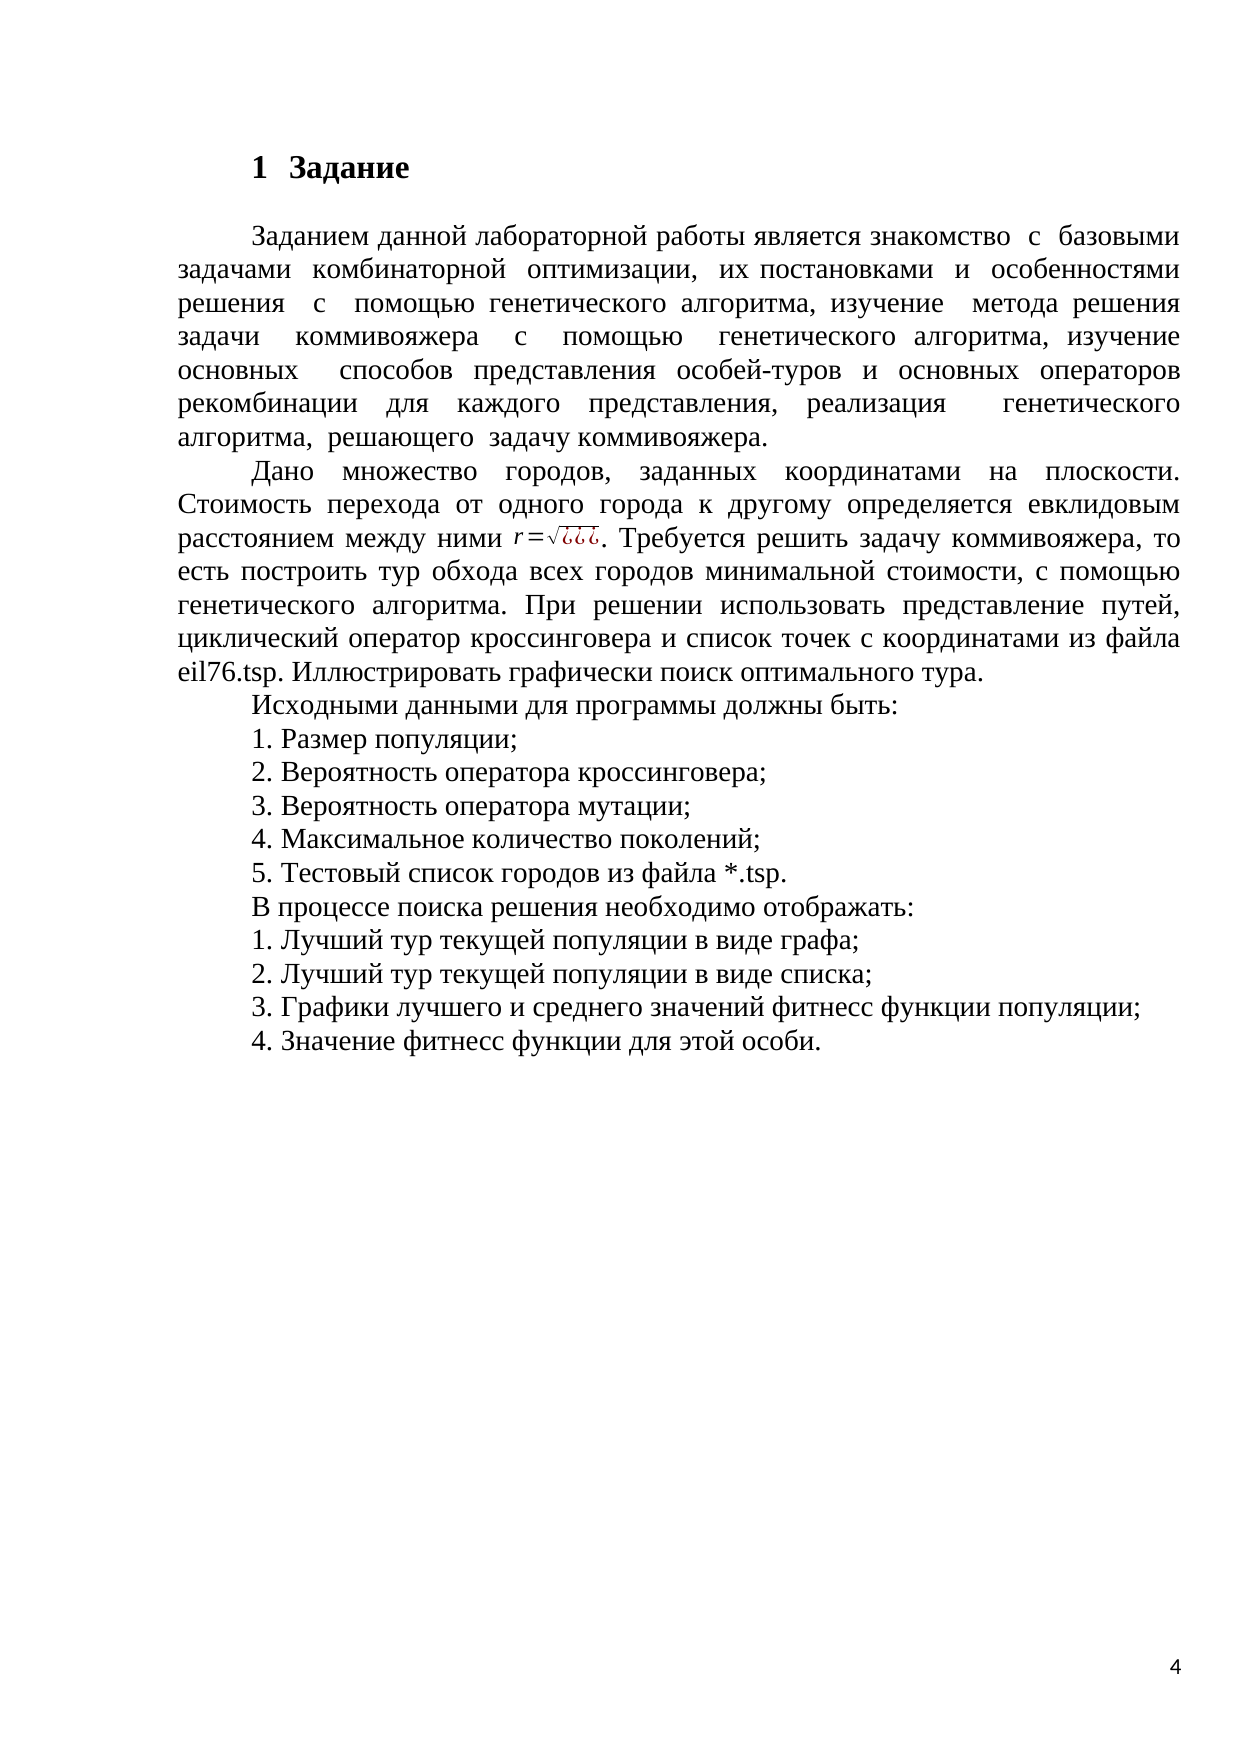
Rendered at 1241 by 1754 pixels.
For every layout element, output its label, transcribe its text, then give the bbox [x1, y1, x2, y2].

list Лучший тур текущей популяции в виде графа; [251, 922, 1181, 956]
text Дано множество городов, заданных координатами на плоскости. Стоимость перехода от одного города к другому определяется евклидовым расстоянием между ними . Требуется решить задачу коммивояжера, то есть построить тур обхода всех городов минимальной стоимости, с помощью генетического алгоритма. При решении использовать представление путей, циклический оператор кроссинговера и список точек с координатами из файла eil76.tsp. Иллюстрировать графически поиск оптимального тура. [177, 453, 1181, 687]
list Значение фитнесс функции для этой особи. [251, 1023, 1181, 1056]
subtitle Задание [251, 147, 1181, 186]
list Графики лучшего и среднего значений фитнесс функции популяции; [251, 989, 1181, 1023]
list Лучший тур текущей популяции в виде списка; [251, 956, 1181, 989]
text Заданием данной лабораторной работы является знакомство с базовыми задачами комбинаторной оптимизации, их постановками и особенностями решения с помощью генетического алгоритма, изучение метода решения задачи коммивояжера с помощью генетического алгоритма, изучение основных способов представления особей-туров и основных операторов рекомбинации для каждого представления, реализация генетического алгоритма, решающего задачу коммивояжера. [177, 218, 1181, 453]
list Размер популяции; [251, 721, 1181, 754]
list Максимальное количество поколений; [251, 822, 1181, 855]
list Вероятность оператора кроссинговера; [251, 754, 1181, 788]
text Исходными данными для программы должны быть: [177, 687, 1181, 721]
list Вероятность оператора мутации; [251, 788, 1181, 822]
text В процессе поиска решения необходимо отображать: [177, 889, 1181, 922]
list Тестовый список городов из файла *.tsp. [251, 855, 1181, 889]
